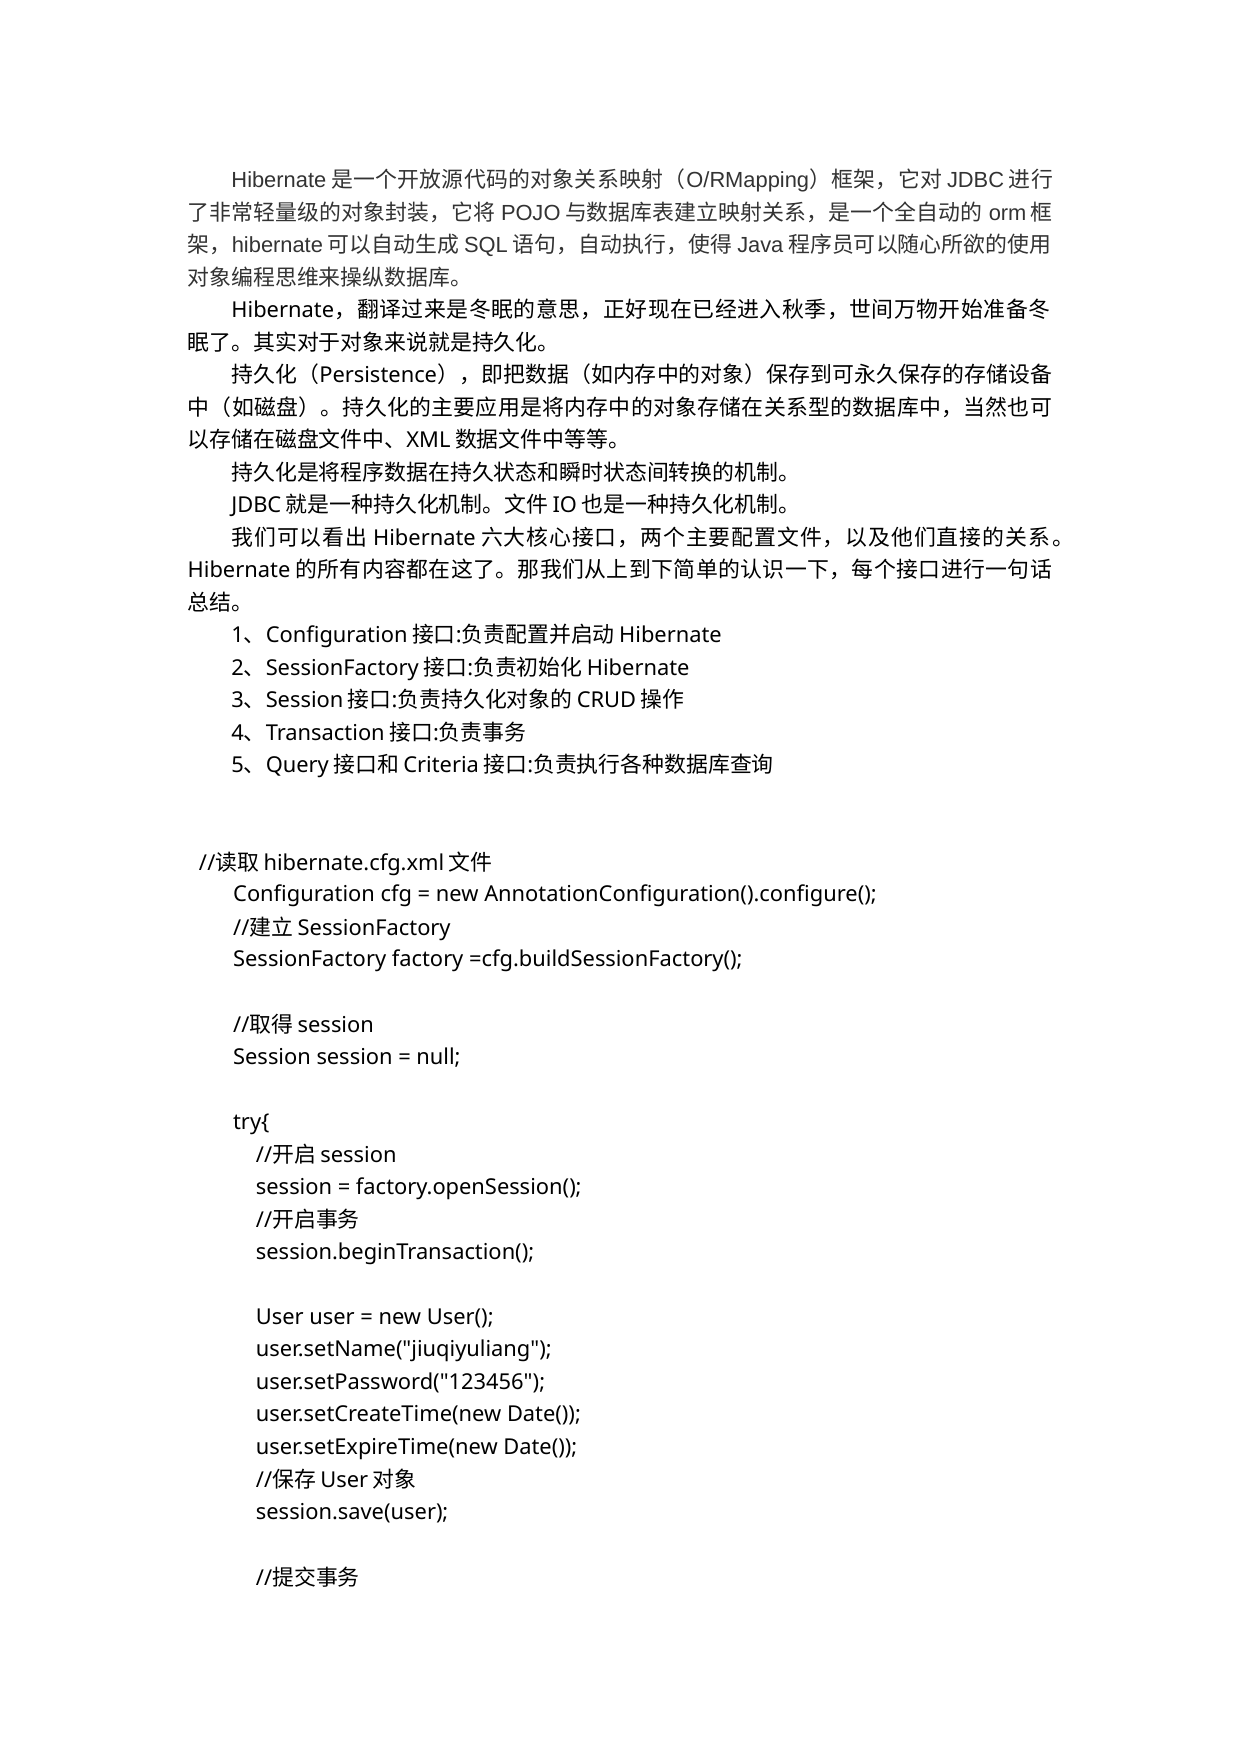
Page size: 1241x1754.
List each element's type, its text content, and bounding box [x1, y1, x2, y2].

text 1、Configuration接口:负责配置并启动Hibernate [187, 617, 1053, 649]
text Hibernate是一个开放源代码的对象关系映射（O/RMapping）框架，它对JDBC进行了非常轻量级的对象封装，它将POJO与数据库表建立映射关系，是一个全自动的orm框架，hibernate可以自动生成SQL语句，自动执行，使得Java程序员可以随心所欲的使用对象编程思维来操纵数据库。 [187, 162, 1053, 292]
text 4、Transaction接口:负责事务 [187, 714, 1053, 747]
text user.setPassword("123456"); [187, 1364, 1053, 1397]
text user.setExpireTime(new Date()); [187, 1429, 1053, 1462]
text user.setCreateTime(new Date()); [187, 1397, 1053, 1429]
text Hibernate，翻译过来是冬眠的意思，正好现在已经进入秋季，世间万物开始准备冬眠了。其实对于对象来说就是持久化。 [187, 292, 1053, 357]
text //取得session [187, 1007, 1053, 1039]
text session.save(user); [187, 1494, 1053, 1527]
text 持久化（Persistence），即把数据（如内存中的对象）保存到可永久保存的存储设备中（如磁盘）。持久化的主要应用是将内存中的对象存储在关系型的数据库中，当然也可以存储在磁盘文件中、XML数据文件中等等。 [187, 357, 1053, 454]
text SessionFactory factory =cfg.buildSessionFactory(); [187, 942, 1053, 974]
text 我们可以看出Hibernate六大核心接口，两个主要配置文件，以及他们直接的关系。Hibernate的所有内容都在这了。那我们从上到下简单的认识一下，每个接口进行一句话总结。 [187, 519, 1053, 617]
text //保存User对象 [187, 1462, 1053, 1494]
text 持久化是将程序数据在持久状态和瞬时状态间转换的机制。 [187, 454, 1053, 487]
text User user = new User(); [187, 1299, 1053, 1332]
text 5、Query接口和Criteria接口:负责执行各种数据库查询 [187, 747, 1053, 779]
text session = factory.openSession(); [187, 1169, 1053, 1202]
text //读取hibernate.cfg.xml文件 [187, 844, 1053, 877]
text 3、Session接口:负责持久化对象的CRUD操作 [187, 682, 1053, 714]
text //开启事务 [187, 1202, 1053, 1234]
text 2、SessionFactory接口:负责初始化Hibernate [187, 649, 1053, 682]
text Configuration cfg = new AnnotationConfiguration().configure(); [187, 877, 1053, 909]
text try{ [187, 1104, 1053, 1137]
text //提交事务 [187, 1559, 1053, 1592]
text //开启session [187, 1137, 1053, 1169]
text JDBC就是一种持久化机制。文件IO也是一种持久化机制。 [187, 487, 1053, 519]
text //建立SessionFactory [187, 909, 1053, 942]
text user.setName("jiuqiyuliang"); [187, 1332, 1053, 1364]
text Session session = null; [187, 1039, 1053, 1072]
text session.beginTransaction(); [187, 1234, 1053, 1267]
